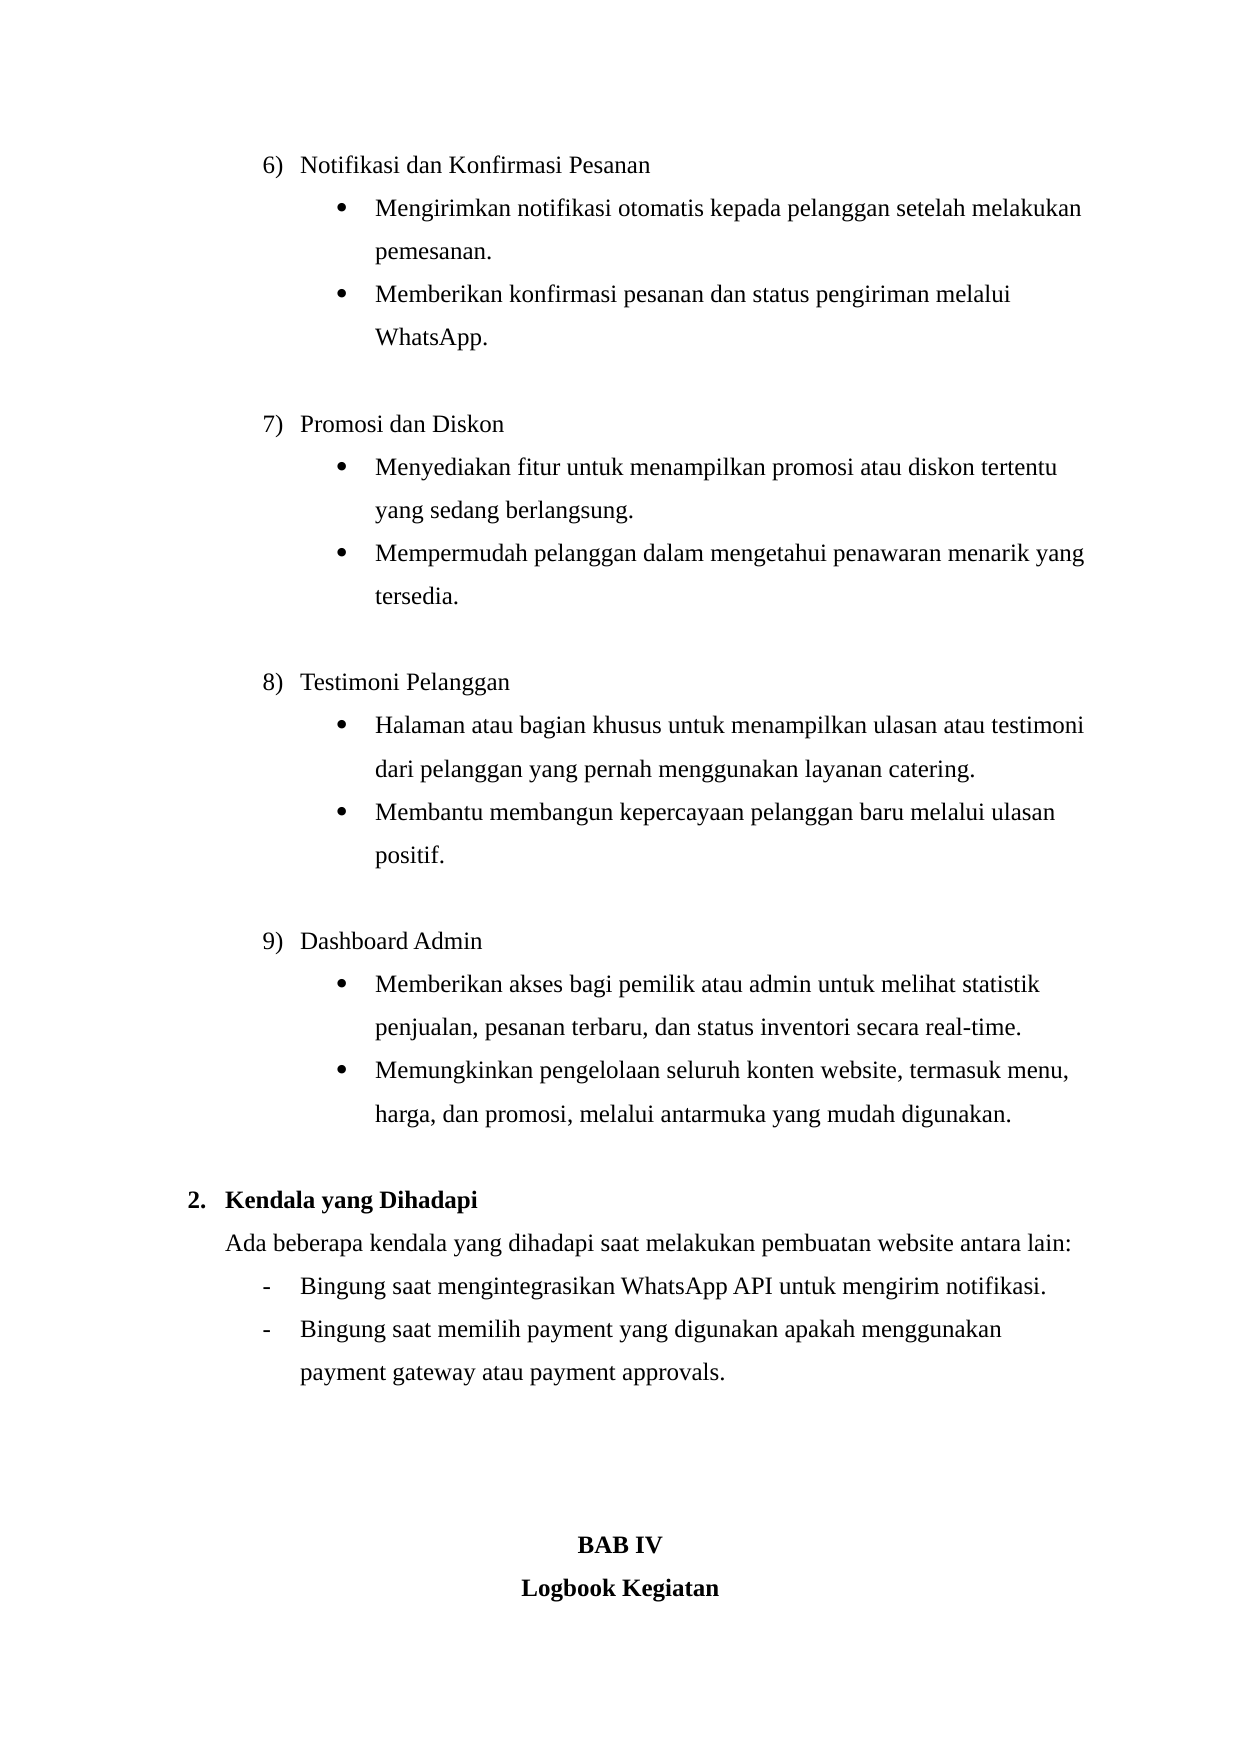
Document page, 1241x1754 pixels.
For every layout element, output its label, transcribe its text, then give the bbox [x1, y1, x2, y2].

list Menyediakan fitur untuk menampilkan promosi atau diskon tertentu yang sedang berlangsung. [337, 452, 1090, 524]
list Kendala yang Dihadapi [187, 1185, 1090, 1214]
list Bingung saat mengintegrasikan WhatsApp API untuk mengirim notifikasi. [262, 1271, 1090, 1300]
list Memberikan akses bagi pemilik atau admin untuk melihat statistik penjualan, pesanan terbaru, dan status inventori secara real-time. [337, 969, 1090, 1041]
list Halaman atau bagian khusus untuk menampilkan ulasan atau testimoni dari pelanggan yang pernah menggunakan layanan catering. [337, 711, 1090, 782]
text BAB IV [150, 1530, 1090, 1559]
list Promosi dan Diskon [262, 409, 1090, 437]
list Testimoni Pelanggan [262, 667, 1090, 696]
list Membantu membangun kepercayaan pelanggan baru melalui ulasan positif. [337, 797, 1090, 869]
list Notifikasi dan Konfirmasi Pesanan [262, 150, 1090, 179]
list Mengirimkan notifikasi otomatis kepada pelanggan setelah melakukan pemesanan. [337, 193, 1090, 265]
list Memberikan konfirmasi pesanan dan status pengiriman melalui WhatsApp. [337, 279, 1090, 351]
list Ada beberapa kendala yang dihadapi saat melakukan pembuatan website antara lain: [225, 1228, 1090, 1257]
list Dashboard Admin [262, 926, 1090, 955]
list Bingung saat memilih payment yang digunakan apakah menggunakan payment gateway atau payment approvals. [262, 1314, 1090, 1386]
text Logbook Kegiatan [150, 1573, 1090, 1602]
list Memungkinkan pengelolaan seluruh konten website, termasuk menu, harga, dan promosi, melalui antarmuka yang mudah digunakan. [337, 1056, 1090, 1127]
list Mempermudah pelanggan dalam mengetahui penawaran menarik yang tersedia. [337, 538, 1090, 610]
